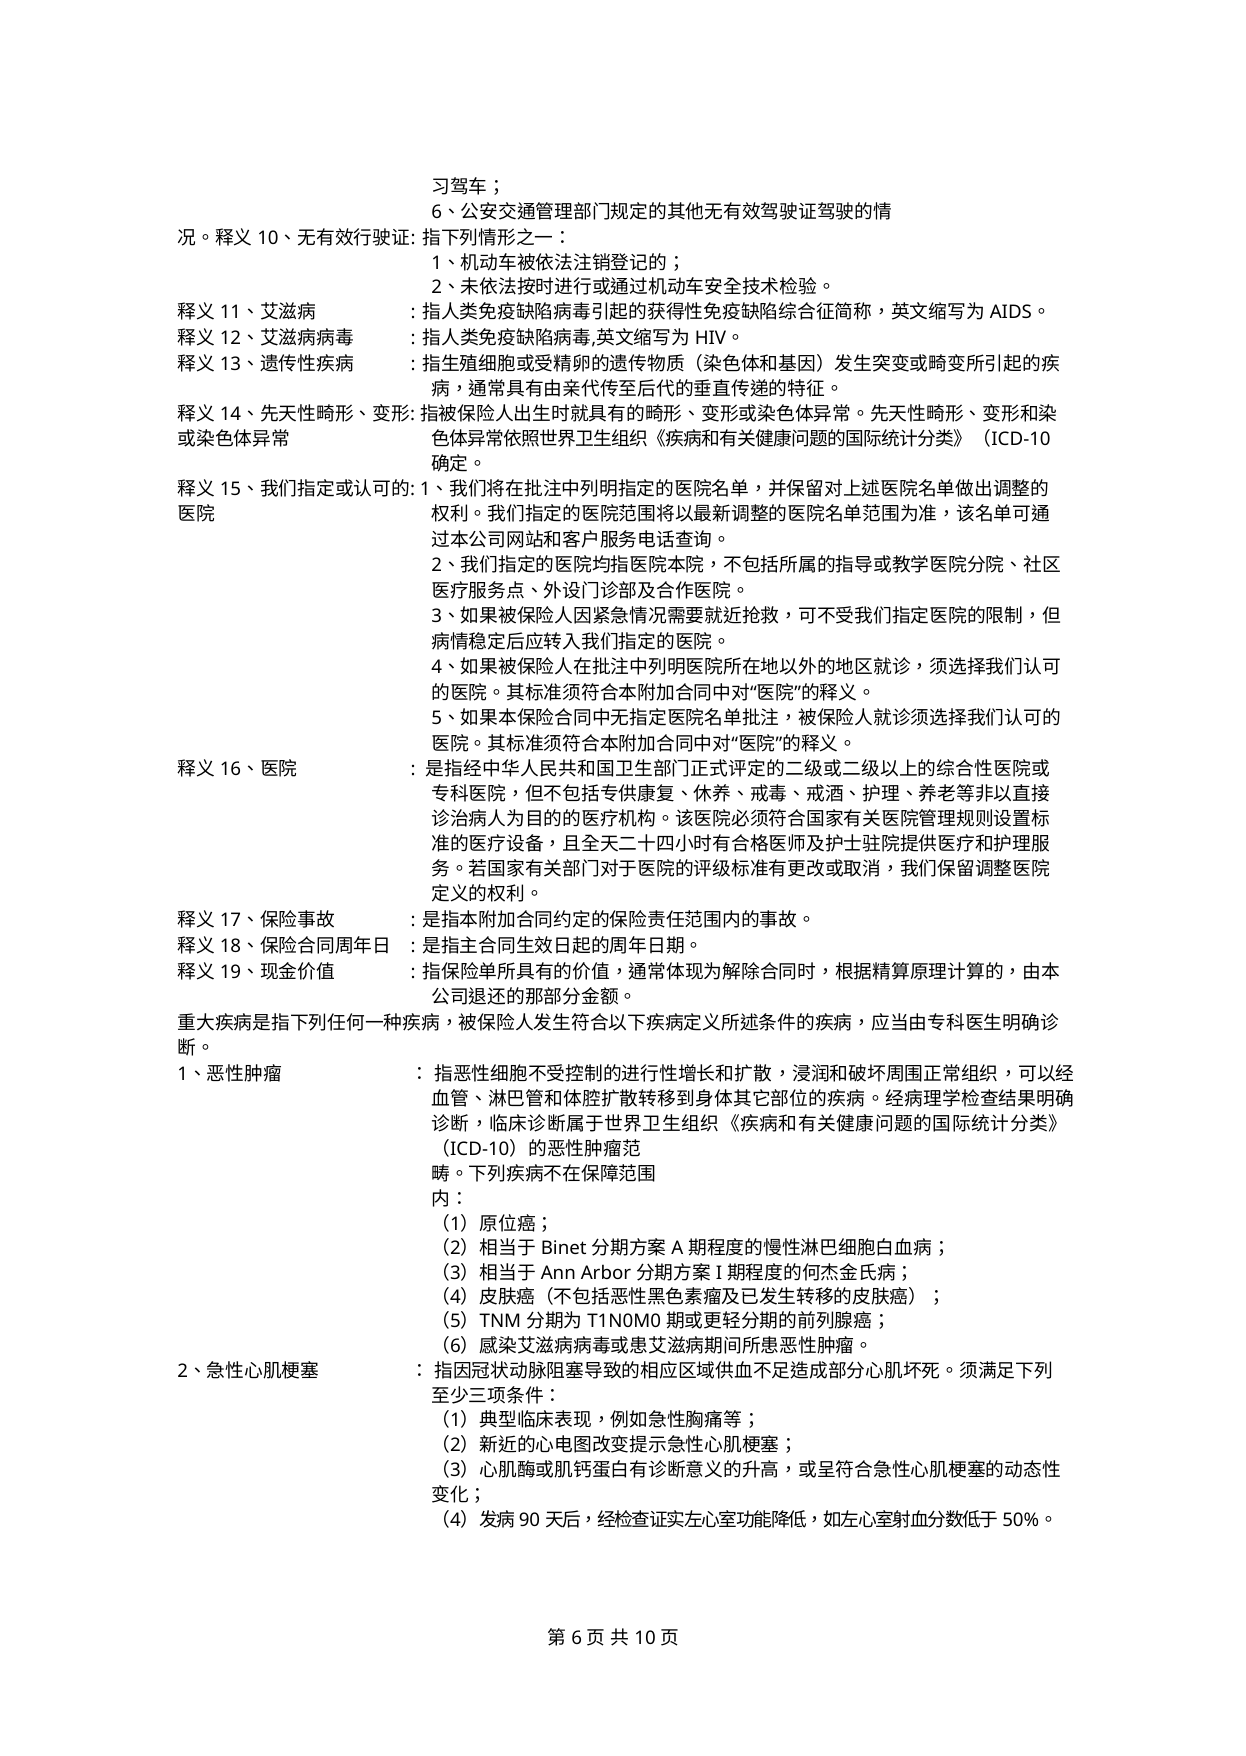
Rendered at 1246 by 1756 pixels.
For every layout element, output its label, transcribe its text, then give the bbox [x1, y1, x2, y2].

text （6）感染艾滋病病毒或患艾滋病期间所患恶性肿瘤。 [431, 1333, 1085, 1357]
text 2、我们指定的医院均指医院本院，不包括所属的指导或教学医院分院、社区医疗服务点、外设门诊部及合作医院。 [431, 551, 1066, 602]
text 1、机动车被依法注销登记的； [431, 250, 1085, 274]
text 习驾车； [431, 174, 1085, 199]
text 释义 16、医院 : 是指经中华人民共和国卫生部门正式评定的二级或二级以上的综合性医院或专科医院，但不包括专供康复、休养、戒毒、戒酒、护理、养老等非以直接诊治病人为目的的医疗机构。该医院必须符合国家有关医院管理规则设置标准的医疗设备，且全天二十四小时有合格医师及护士驻院提供医疗和护理服务。若国家有关部门对于医院的评级标准有更改或取消，我们保留调整医院定义的权利。 [177, 756, 1066, 906]
text 释义 17、保险事故 : 是指本附加合同约定的保险责任范围内的事故。释义 18、保险合同周年日 : 是指主合同生效日起的周年日期。 [177, 906, 826, 957]
text 6、公安交通管理部门规定的其他无有效驾驶证驾驶的情况。释义 10、无有效行驶证 : 指下列情形之一： [177, 199, 929, 250]
text 4、如果被保险人在批注中列明医院所在地以外的地区就诊，须选择我们认可的医院。其标准须符合本附加合同中对“医院”的释义。 [431, 653, 1066, 704]
text 医院 权利。我们指定的医院范围将以最新调整的医院名单范围为准，该名单可通过本公司网站和客户服务电话查询。 [177, 500, 1066, 551]
text （1）原位癌； [431, 1211, 1085, 1235]
text （4）发病 90 天后，经检查证实左心室功能降低，如左心室射血分数低于 50%。 [431, 1506, 1085, 1531]
text （5）TNM 分期为 T1N0M0 期或更轻分期的前列腺癌； [431, 1308, 1085, 1333]
text （4）皮肤癌（不包括恶性黑色素瘤及已发生转移的皮肤癌）； [431, 1284, 1085, 1308]
text （2）相当于 Binet 分期方案 A 期程度的慢性淋巴细胞白血病； [431, 1235, 1085, 1260]
text （3）心肌酶或肌钙蛋白有诊断意义的升高，或呈符合急性心肌梗塞的动态性变化； [431, 1456, 1066, 1506]
text 释义 15、我们指定或认可的: 1、我们将在批注中列明指定的医院名单，并保留对上述医院名单做出调整的 [177, 476, 1085, 500]
text 释义 19、现金价值 : 指保险单所具有的价值，通常体现为解除合同时，根据精算原理计算的，由本公司退还的那部分金额。 [177, 958, 1066, 1009]
text （1）典型临床表现，例如急性胸痛等； [431, 1407, 1085, 1432]
text 1、恶性肿瘤 ： 指恶性细胞不受控制的进行性增长和扩散，浸润和破坏周围正常组织，可以经血管、淋巴管和体腔扩散转移到身体其它部位的疾病。经病理学检查结果明确诊断，临床诊断属于世界卫生组织《疾病和有关健康问题的国际统计分类》 [177, 1060, 1075, 1136]
text 色体异常依照世界卫生组织《疾病和有关健康问题的国际统计分类》（ICD-10 确定。 [431, 426, 1056, 476]
text 2、未依法按时进行或通过机动车安全技术检验。 [431, 274, 1085, 298]
text 5、如果本保险合同中无指定医院名单批注，被保险人就诊须选择我们认可的医院。其标准须符合本附加合同中对“医院”的释义。 [431, 704, 1066, 756]
text （3）相当于 Ann Arbor 分期方案 I 期程度的何杰金氏病； [431, 1260, 1085, 1284]
text 2、急性心肌梗塞 ： 指因冠状动脉阻塞导致的相应区域供血不足造成部分心肌坏死。须满足下列至少三项条件： [177, 1357, 1066, 1407]
text 重大疾病是指下列任何一种疾病，被保险人发生符合以下疾病定义所述条件的疾病，应当由专科医生明确诊断。 [177, 1009, 1066, 1060]
text 释义 14、先天性畸形、变形: 指被保险人出生时就具有的畸形、变形或染色体异常。先天性畸形、变形和染 [177, 401, 1085, 426]
text 释义 11、艾滋病 : 指人类免疫缺陷病毒引起的获得性免疫缺陷综合征简称，英文缩写为 AIDS。释义 12、艾滋病病毒 : 指人类免疫缺陷病毒,英文缩写为 HIV。 [177, 298, 1056, 350]
text 释义 13、遗传性疾病 : 指生殖细胞或受精卵的遗传物质（染色体和基因）发生突变或畸变所引起的疾病，通常具有由亲代传至后代的垂直传递的特征。 [177, 350, 1066, 401]
text 或染色体异常 [177, 426, 290, 451]
text 3、如果被保险人因紧急情况需要就近抢救，可不受我们指定医院的限制，但病情稳定后应转入我们指定的医院。 [431, 602, 1066, 653]
text （ICD-10）的恶性肿瘤范畴。下列疾病不在保障范围内： [431, 1136, 676, 1211]
text （2）新近的心电图改变提示急性心肌梗塞； [431, 1432, 1085, 1456]
